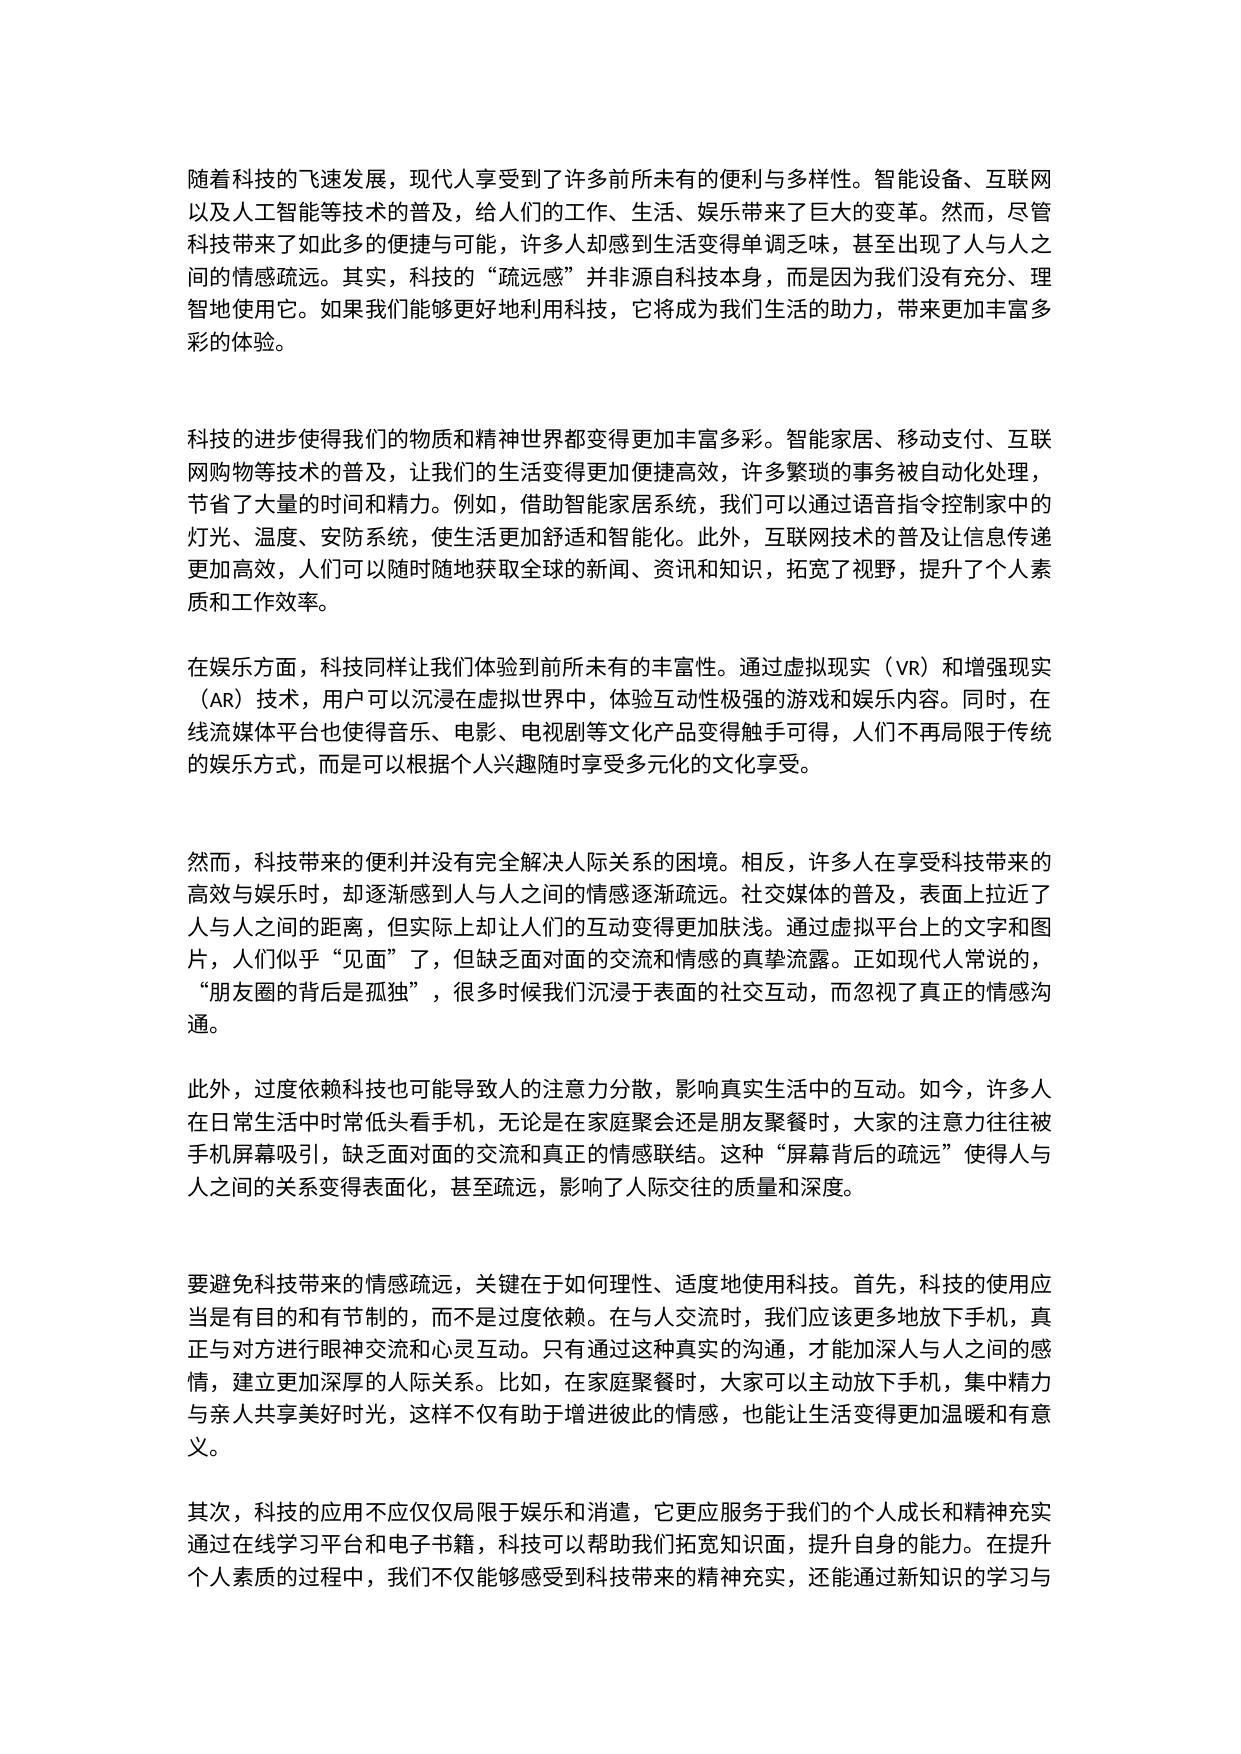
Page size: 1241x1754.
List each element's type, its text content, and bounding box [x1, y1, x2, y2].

text 要避免科技带来的情感疏远，关键在于如何理性、适度地使用科技。首先，科技的使用应当是有目的和有节制的，而不是过度依赖。在与人交流时，我们应该更多地放下手机，真正与对方进行眼神交流和心灵互动。只有通过这种真实的沟通，才能加深人与人之间的感情，建立更加深厚的人际关系。比如，在家庭聚餐时，大家可以主动放下手机，集中精力与亲人共享美好时光，这样不仅有助于增进彼此的情感，也能让生活变得更加温暖和有意义。 [187, 1267, 1053, 1462]
text 随着科技的飞速发展，现代人享受到了许多前所未有的便利与多样性。智能设备、互联网以及人工智能等技术的普及，给人们的工作、生活、娱乐带来了巨大的变革。然而，尽管科技带来了如此多的便捷与可能，许多人却感到生活变得单调乏味，甚至出现了人与人之间的情感疏远。其实，科技的“疏远感”并非源自科技本身，而是因为我们没有充分、理智地使用它。如果我们能够更好地利用科技，它将成为我们生活的助力，带来更加丰富多彩的体验。 [187, 162, 1053, 357]
text 此外，过度依赖科技也可能导致人的注意力分散，影响真实生活中的互动。如今，许多人在日常生活中时常低头看手机，无论是在家庭聚会还是朋友聚餐时，大家的注意力往往被手机屏幕吸引，缺乏面对面的交流和真正的情感联结。这种“屏幕背后的疏远”使得人与人之间的关系变得表面化，甚至疏远，影响了人际交往的质量和深度。 [187, 1072, 1053, 1202]
text 然而，科技带来的便利并没有完全解决人际关系的困境。相反，许多人在享受科技带来的高效与娱乐时，却逐渐感到人与人之间的情感逐渐疏远。社交媒体的普及，表面上拉近了人与人之间的距离，但实际上却让人们的互动变得更加肤浅。通过虚拟平台上的文字和图片，人们似乎“见面”了，但缺乏面对面的交流和情感的真挚流露。正如现代人常说的，“朋友圈的背后是孤独”，很多时候我们沉浸于表面的社交互动，而忽视了真正的情感沟通。 [187, 844, 1053, 1039]
text 在娱乐方面，科技同样让我们体验到前所未有的丰富性。通过虚拟现实（VR）和增强现实（AR）技术，用户可以沉浸在虚拟世界中，体验互动性极强的游戏和娱乐内容。同时，在线流媒体平台也使得音乐、电影、电视剧等文化产品变得触手可得，人们不再局限于传统的娱乐方式，而是可以根据个人兴趣随时享受多元化的文化享受。 [187, 649, 1053, 779]
text 科技的进步使得我们的物质和精神世界都变得更加丰富多彩。智能家居、移动支付、互联网购物等技术的普及，让我们的生活变得更加便捷高效，许多繁琐的事务被自动化处理，节省了大量的时间和精力。例如，借助智能家居系统，我们可以通过语音指令控制家中的灯光、温度、安防系统，使生活更加舒适和智能化。此外，互联网技术的普及让信息传递更加高效，人们可以随时随地获取全球的新闻、资讯和知识，拓宽了视野，提升了个人素质和工作效率。 [187, 422, 1053, 617]
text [187, 1494, 1053, 1592]
